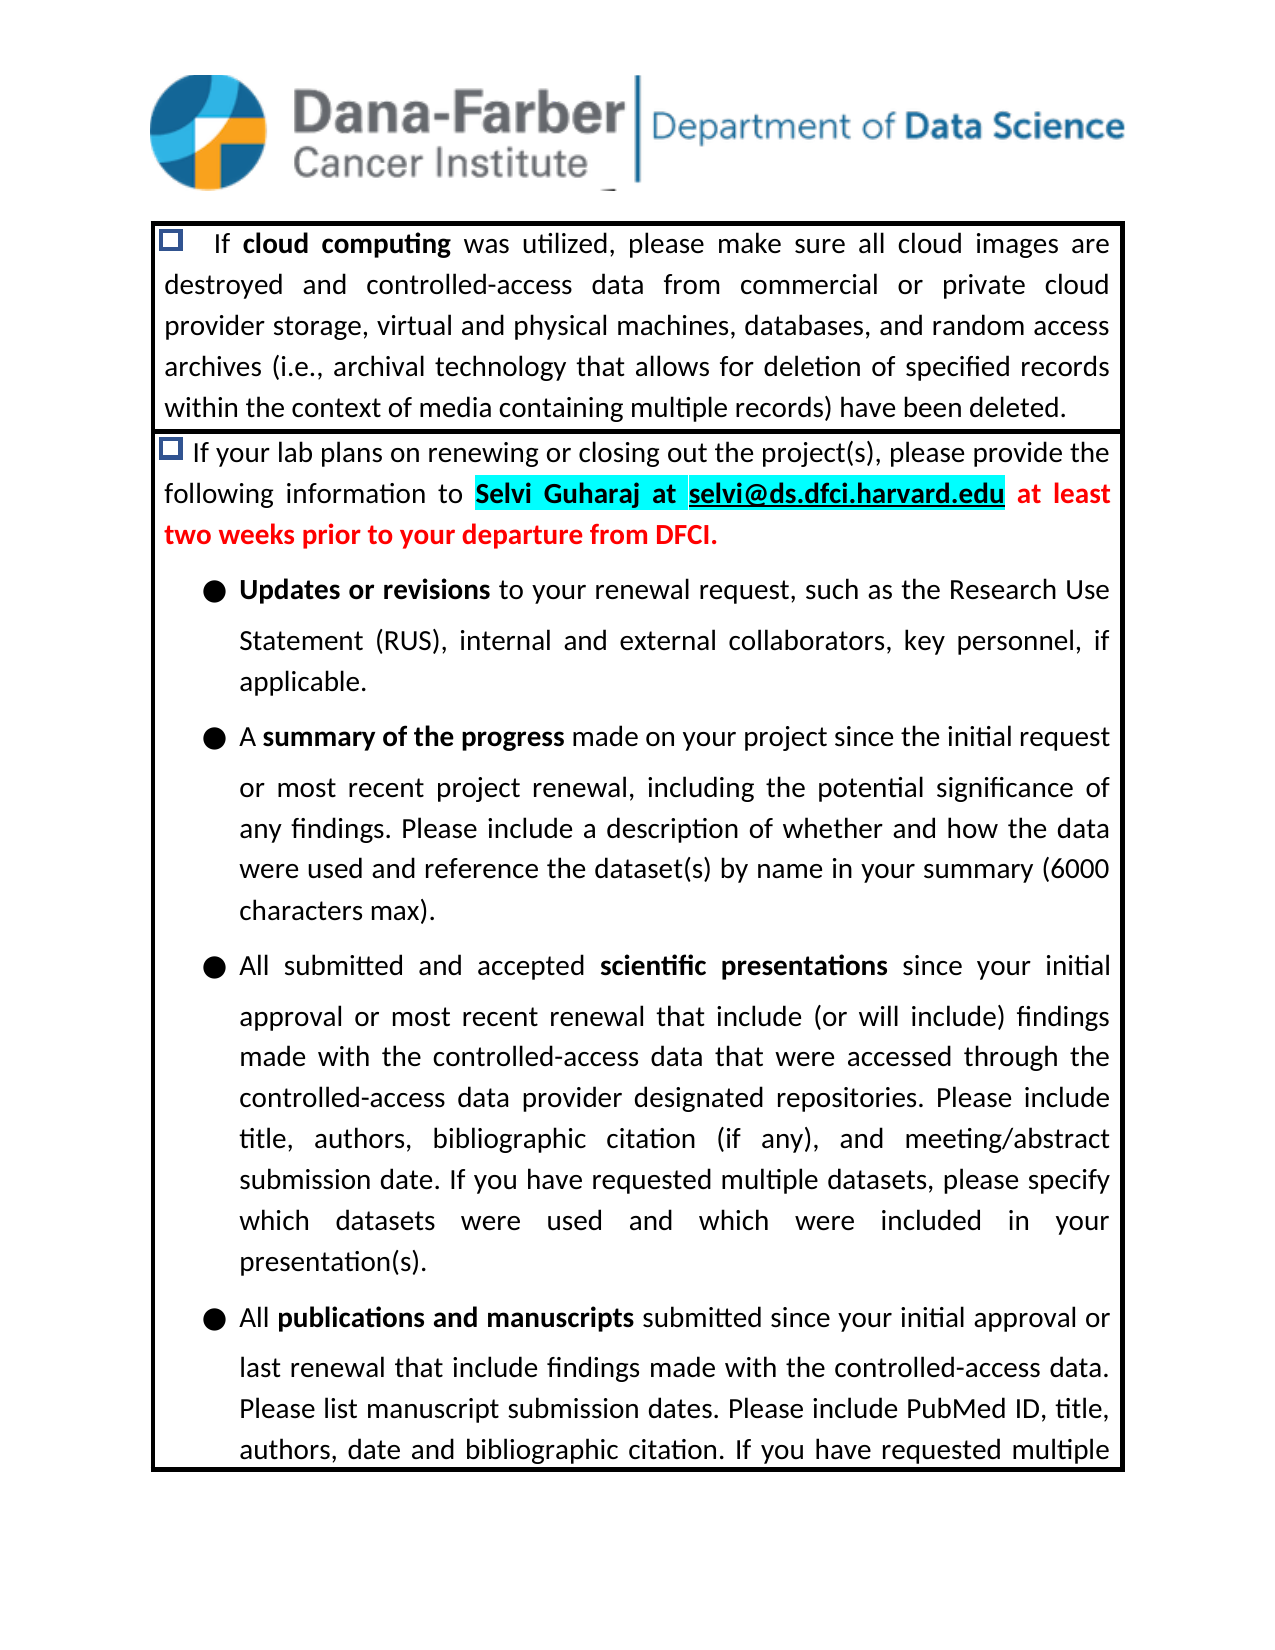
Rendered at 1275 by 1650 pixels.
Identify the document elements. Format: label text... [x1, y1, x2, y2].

picture [150, 75, 1125, 191]
